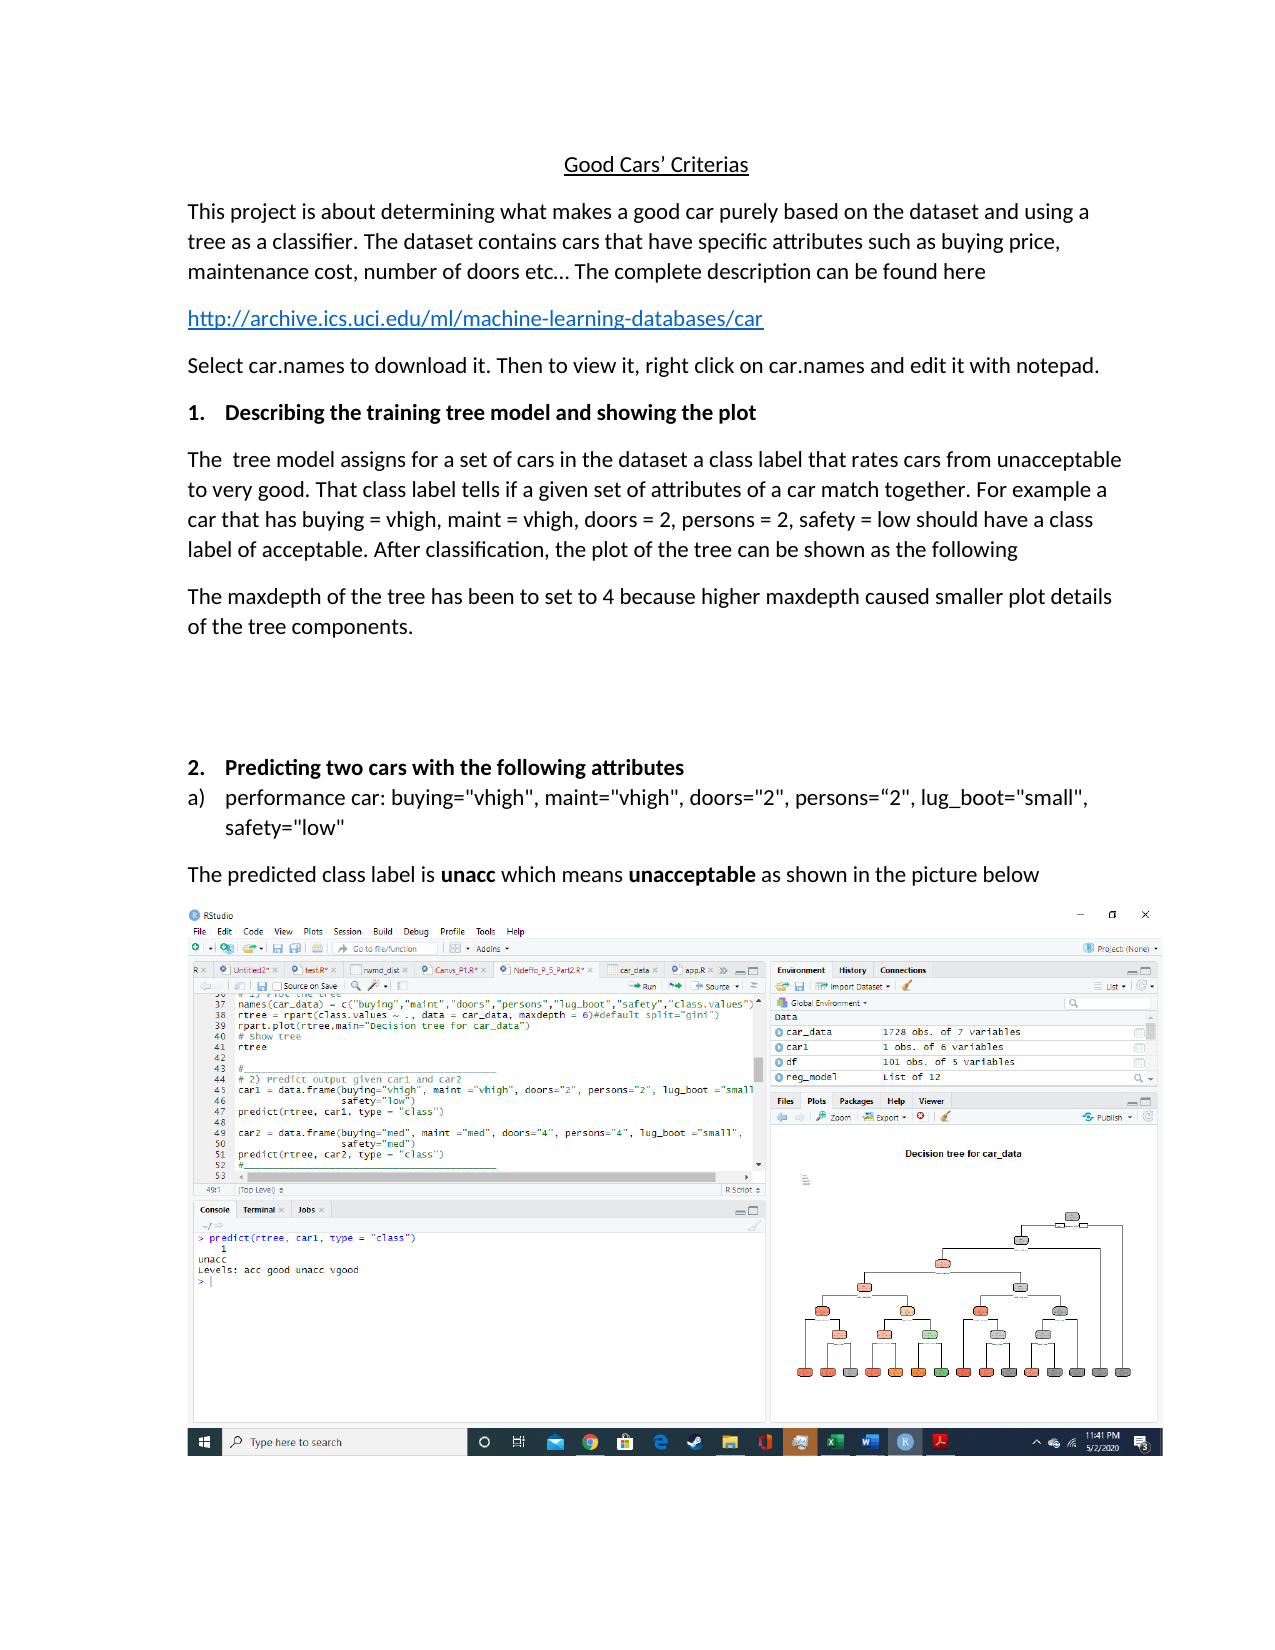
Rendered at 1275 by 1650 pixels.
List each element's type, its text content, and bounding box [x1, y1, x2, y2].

list Describing the training tree model and showing the plot [187, 398, 1125, 426]
text This project is about determining what makes a good car purely based on the dataset and using a tree as a classifier. The dataset contains cars that have specific attributes such as buying price, maintenance cost, number of doors etc… The complete description can be found here [187, 197, 1125, 285]
list Predicting two cars with the following attributes [187, 753, 1125, 781]
text Good Cars’ Criterias [187, 150, 1125, 178]
list performance car: buying="vhigh", maint="vhigh", doors="2", persons=“2", lug_boot="small", safety="low" [187, 783, 1125, 842]
text The tree model assigns for a set of cars in the dataset a class label that rates cars from unacceptable to very good. That class label tells if a given set of attributes of a car match together. For example a car that has buying = vhigh, maint = vhigh, doors = 2, persons = 2, safety = low should have a class label of acceptable. After classification, the plot of the tree can be shown as the following [187, 445, 1125, 563]
picture [187, 907, 1163, 1456]
text http://archive.ics.uci.edu/ml/machine-learning-databases/car [187, 304, 1125, 332]
text Select car.names to download it. Then to view it, right click on car.names and edit it with notepad. [187, 351, 1125, 379]
text The predicted class label is unacc which means unacceptable as shown in the picture below [187, 860, 1125, 888]
text The maxdepth of the tree has been to set to 4 because higher maxdepth caused smaller plot details of the tree components. [187, 582, 1125, 641]
